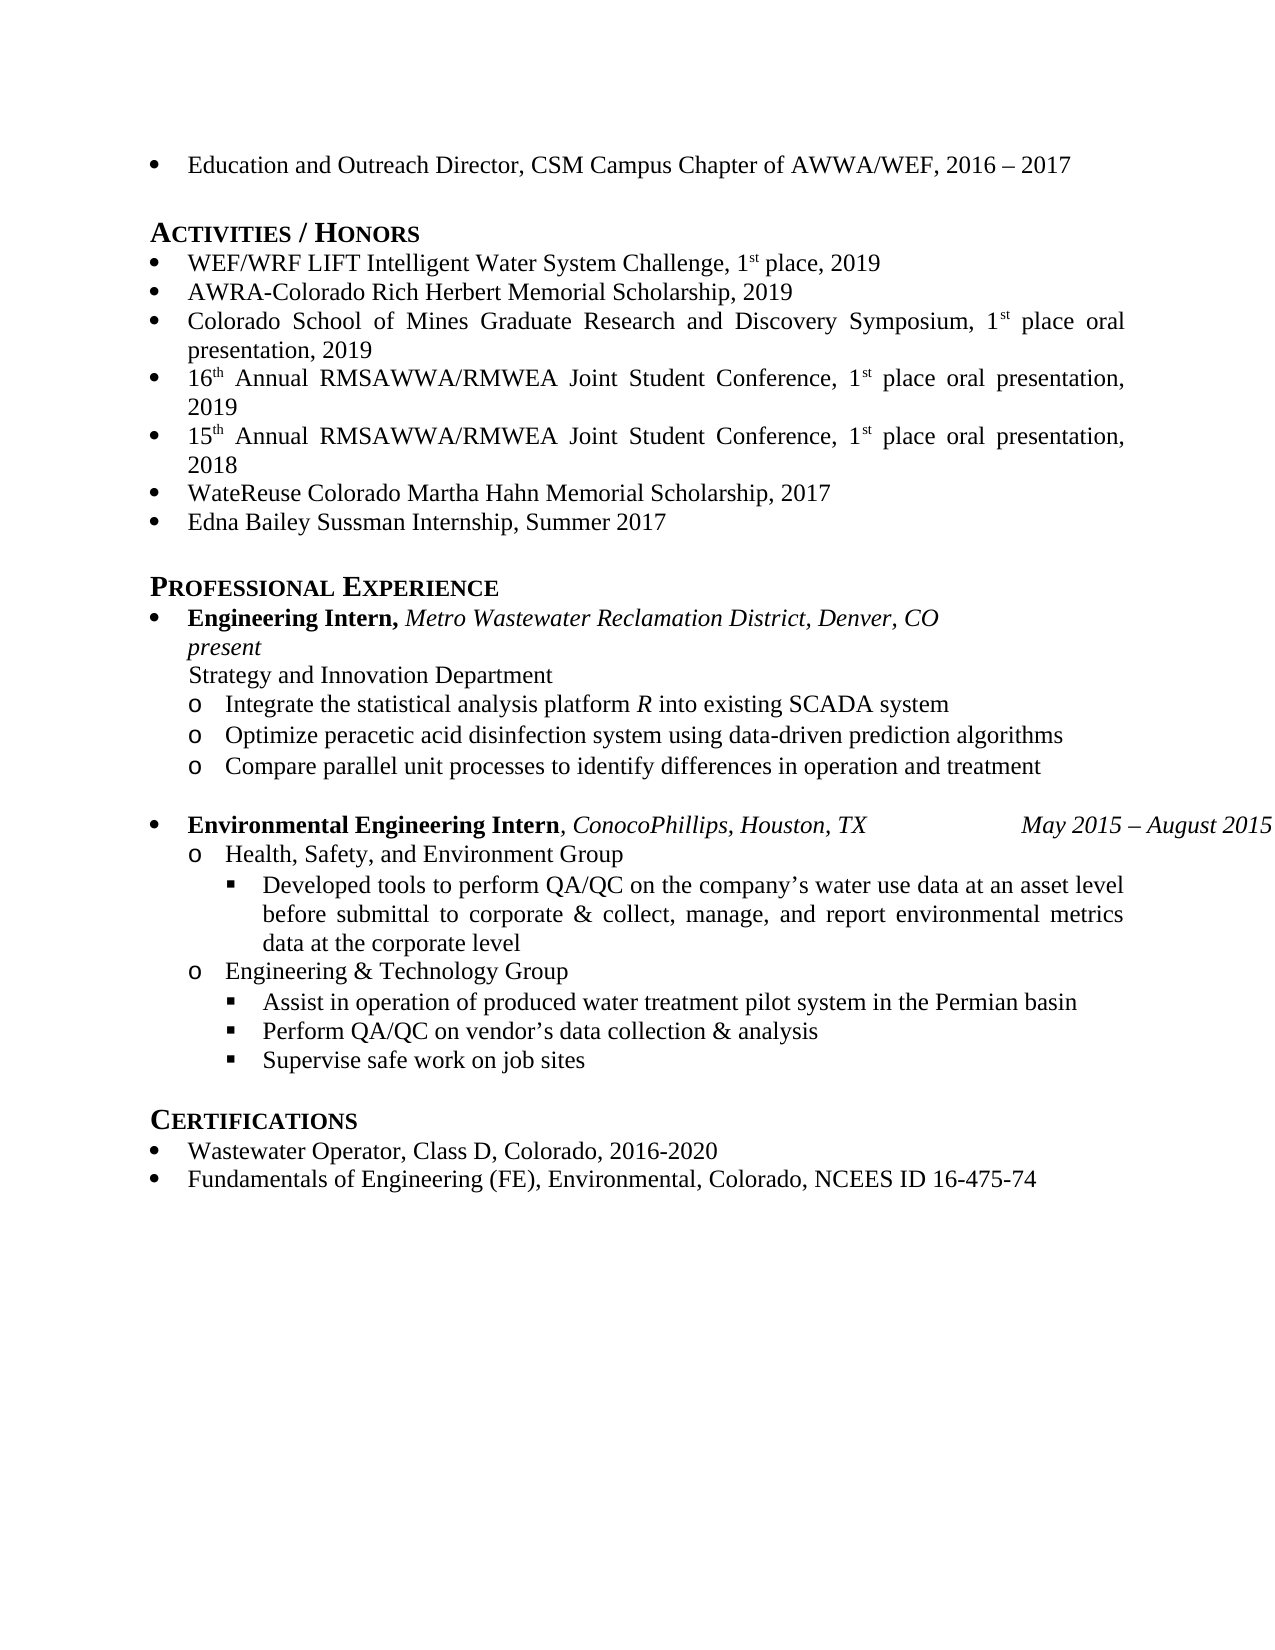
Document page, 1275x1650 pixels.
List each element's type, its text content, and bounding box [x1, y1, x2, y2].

list 16th Annual RMSAWWA/RMWEA Joint Student Conference, 1st place oral presentation, 2019 [150, 363, 1125, 421]
list WEF/WRF LIFT Intelligent Water System Challenge, 1st place, 2019 [150, 248, 1125, 277]
list Optimize peracetic acid disinfection system using data-driven prediction algorithms [187, 720, 1125, 751]
list Health, Safety, and Environment Group [187, 839, 1125, 870]
list Supervise safe work on job sites [225, 1045, 1125, 1073]
list AWRA-Colorado Rich Herbert Memorial Scholarship, 2019 [150, 277, 1125, 306]
list Compare parallel unit processes to identify differences in operation and treatment [187, 751, 1125, 782]
list Engineering & Technology Group [187, 956, 1125, 987]
list Colorado School of Mines Graduate Research and Discovery Symposium, 1st place oral presentation, 2019 [150, 306, 1125, 363]
list WateReuse Colorado Martha Hahn Memorial Scholarship, 2017 [150, 478, 1125, 507]
list Fundamentals of Engineering (FE), Environmental, Colorado, NCEES ID 16-475-74 [150, 1164, 1125, 1193]
list Environmental Engineering Intern, ConocoPhillips, Houston, TX May 2015 – August 2015 [150, 811, 1125, 839]
list Perform QA/QC on vendor’s data collection & analysis [225, 1016, 1125, 1045]
text Strategy and Innovation Department [187, 661, 1125, 689]
list 15th Annual RMSAWWA/RMWEA Joint Student Conference, 1st place oral presentation, 2018 [150, 421, 1125, 478]
list Wastewater Operator, Class D, Colorado, 2016-2020 [150, 1136, 1125, 1164]
list Education and Outreach Director, CSM Campus Chapter of AWWA/WEF, 2016 – 2017 [150, 150, 1125, 179]
text Certifications [150, 1102, 1125, 1136]
list Edna Bailey Sussman Internship, Summer 2017 [150, 507, 1125, 536]
text Activities / Honors [150, 215, 1125, 248]
list Developed tools to perform QA/QC on the company’s water use data at an asset level before submittal to corporate & collect, manage, and report environmental metrics data at the corporate level [225, 870, 1125, 956]
text Professional Experience [150, 569, 1125, 603]
list Assist in operation of produced water treatment pilot system in the Permian basin [225, 987, 1125, 1016]
list Engineering Intern, Metro Wastewater Reclamation District, Denver, CO March 2019 – present [150, 603, 1125, 661]
list Integrate the statistical analysis platform R into existing SCADA system [187, 689, 1125, 720]
